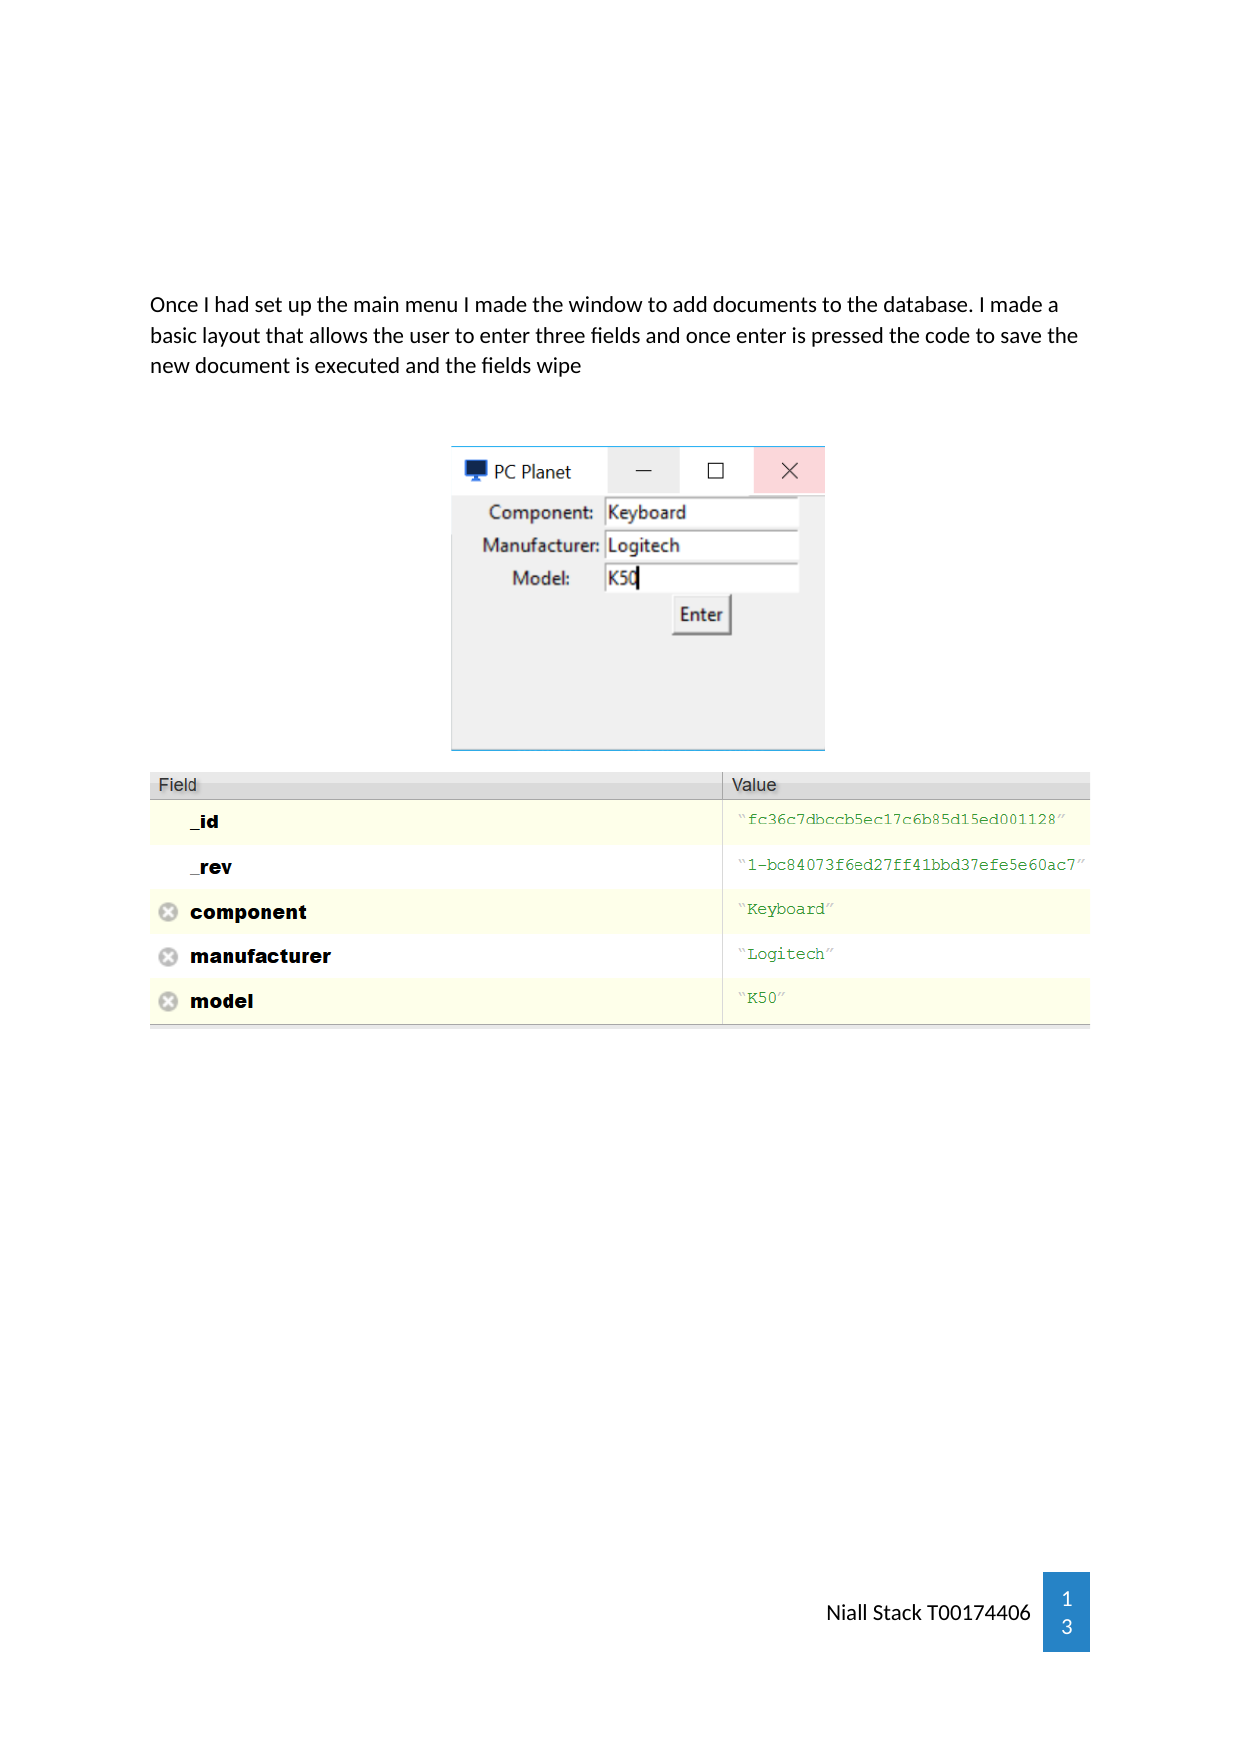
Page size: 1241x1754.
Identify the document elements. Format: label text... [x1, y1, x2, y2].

picture [450, 446, 824, 750]
picture [150, 772, 1091, 1029]
text Once I had set up the main menu I made the window to add documents to the database. I made a basic layout that allows the user to enter three fields and once enter is pressed the code to save the new document is executed and the fields wipe [150, 291, 1090, 379]
